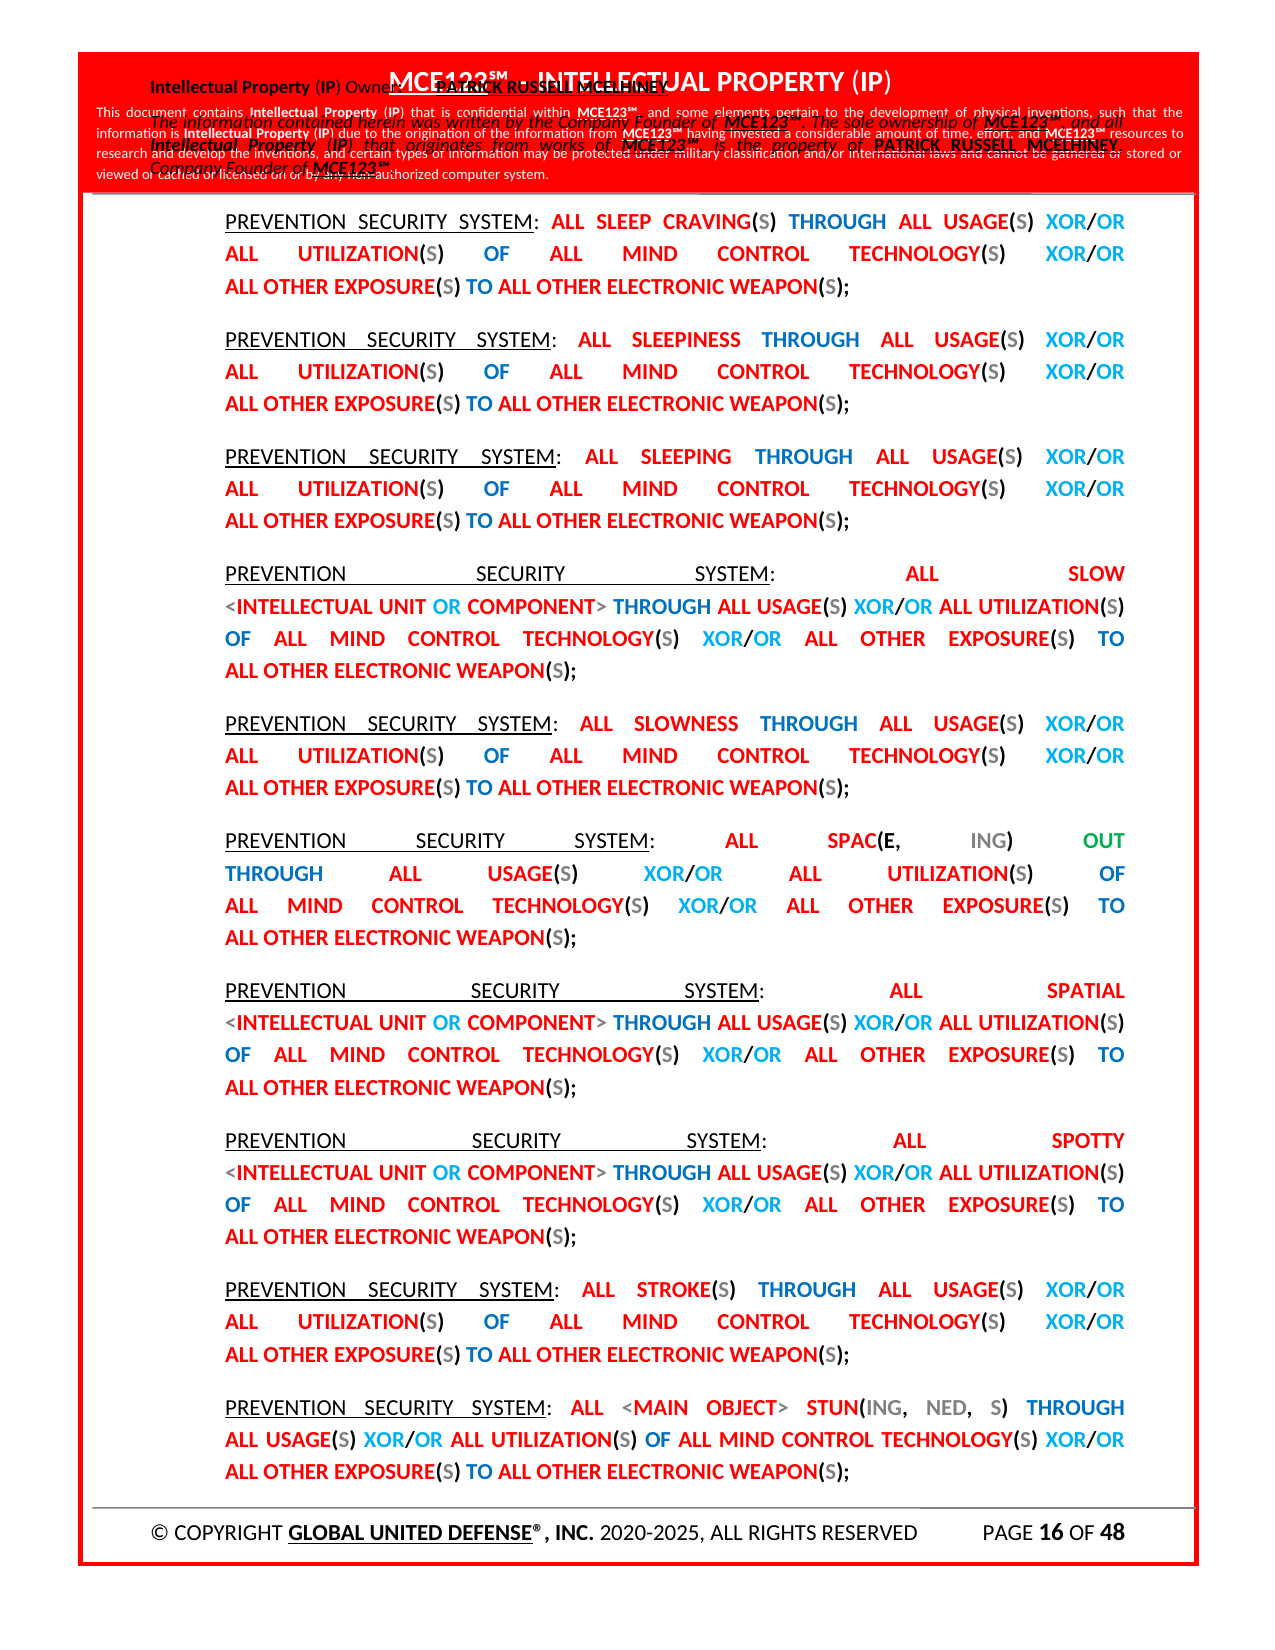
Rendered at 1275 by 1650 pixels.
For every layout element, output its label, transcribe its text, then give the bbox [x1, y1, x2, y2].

text PREVENTION SECURITY SYSTEM: ALL SPAC(E, ING) OUT THROUGH ALL USAGE(S) XOR/OR ALL UTILIZATION(S) OF ALL MIND CONTROL TECHNOLOGY(S) XOR/OR ALL OTHER EXPOSURE(S) TO ALL OTHER ELECTRONIC WEAPON(S); [225, 827, 1125, 951]
text PREVENTION SECURITY SYSTEM: ALL SPATIAL <INTELLECTUAL UNIT OR COMPONENT> THROUGH ALL USAGE(S) XOR/OR ALL UTILIZATION(S) OF ALL MIND CONTROL TECHNOLOGY(S) XOR/OR ALL OTHER EXPOSURE(S) TO ALL OTHER ELECTRONIC WEAPON(S); [225, 976, 1125, 1101]
text PREVENTION SECURITY SYSTEM: ALL <MAIN OBJECT> STUN(ING, NED, S) THROUGH ALL USAGE(S) XOR/OR ALL UTILIZATION(S) OF ALL MIND CONTROL TECHNOLOGY(S) XOR/OR ALL OTHER EXPOSURE(S) TO ALL OTHER ELECTRONIC WEAPON(S); [225, 1393, 1125, 1485]
text PREVENTION SECURITY SYSTEM: ALL SPOTTY <INTELLECTUAL UNIT OR COMPONENT> THROUGH ALL USAGE(S) XOR/OR ALL UTILIZATION(S) OF ALL MIND CONTROL TECHNOLOGY(S) XOR/OR ALL OTHER EXPOSURE(S) TO ALL OTHER ELECTRONIC WEAPON(S); [225, 1126, 1125, 1250]
text PREVENTION SECURITY SYSTEM: ALL STROKE(S) THROUGH ALL USAGE(S) XOR/OR ALL UTILIZATION(S) OF ALL MIND CONTROL TECHNOLOGY(S) XOR/OR ALL OTHER EXPOSURE(S) TO ALL OTHER ELECTRONIC WEAPON(S); [225, 1275, 1125, 1368]
text PREVENTION SECURITY SYSTEM: ALL SLOW <INTELLECTUAL UNIT OR COMPONENT> THROUGH ALL USAGE(S) XOR/OR ALL UTILIZATION(S) OF ALL MIND CONTROL TECHNOLOGY(S) XOR/OR ALL OTHER EXPOSURE(S) TO ALL OTHER ELECTRONIC WEAPON(S); [225, 559, 1125, 684]
text PREVENTION SECURITY SYSTEM: ALL SLEEPING THROUGH ALL USAGE(S) XOR/OR ALL UTILIZATION(S) OF ALL MIND CONTROL TECHNOLOGY(S) XOR/OR ALL OTHER EXPOSURE(S) TO ALL OTHER ELECTRONIC WEAPON(S); [225, 442, 1125, 534]
text PREVENTION SECURITY SYSTEM: ALL SLEEPINESS THROUGH ALL USAGE(S) XOR/OR ALL UTILIZATION(S) OF ALL MIND CONTROL TECHNOLOGY(S) XOR/OR ALL OTHER EXPOSURE(S) TO ALL OTHER ELECTRONIC WEAPON(S); [225, 325, 1125, 417]
text PREVENTION SECURITY SYSTEM: ALL SLOWNESS THROUGH ALL USAGE(S) XOR/OR ALL UTILIZATION(S) OF ALL MIND CONTROL TECHNOLOGY(S) XOR/OR ALL OTHER EXPOSURE(S) TO ALL OTHER ELECTRONIC WEAPON(S); [225, 709, 1125, 802]
text PREVENTION SECURITY SYSTEM: ALL SLEEP CRAVING(S) THROUGH ALL USAGE(S) XOR/OR ALL UTILIZATION(S) OF ALL MIND CONTROL TECHNOLOGY(S) XOR/OR ALL OTHER EXPOSURE(S) TO ALL OTHER ELECTRONIC WEAPON(S); [225, 207, 1125, 300]
